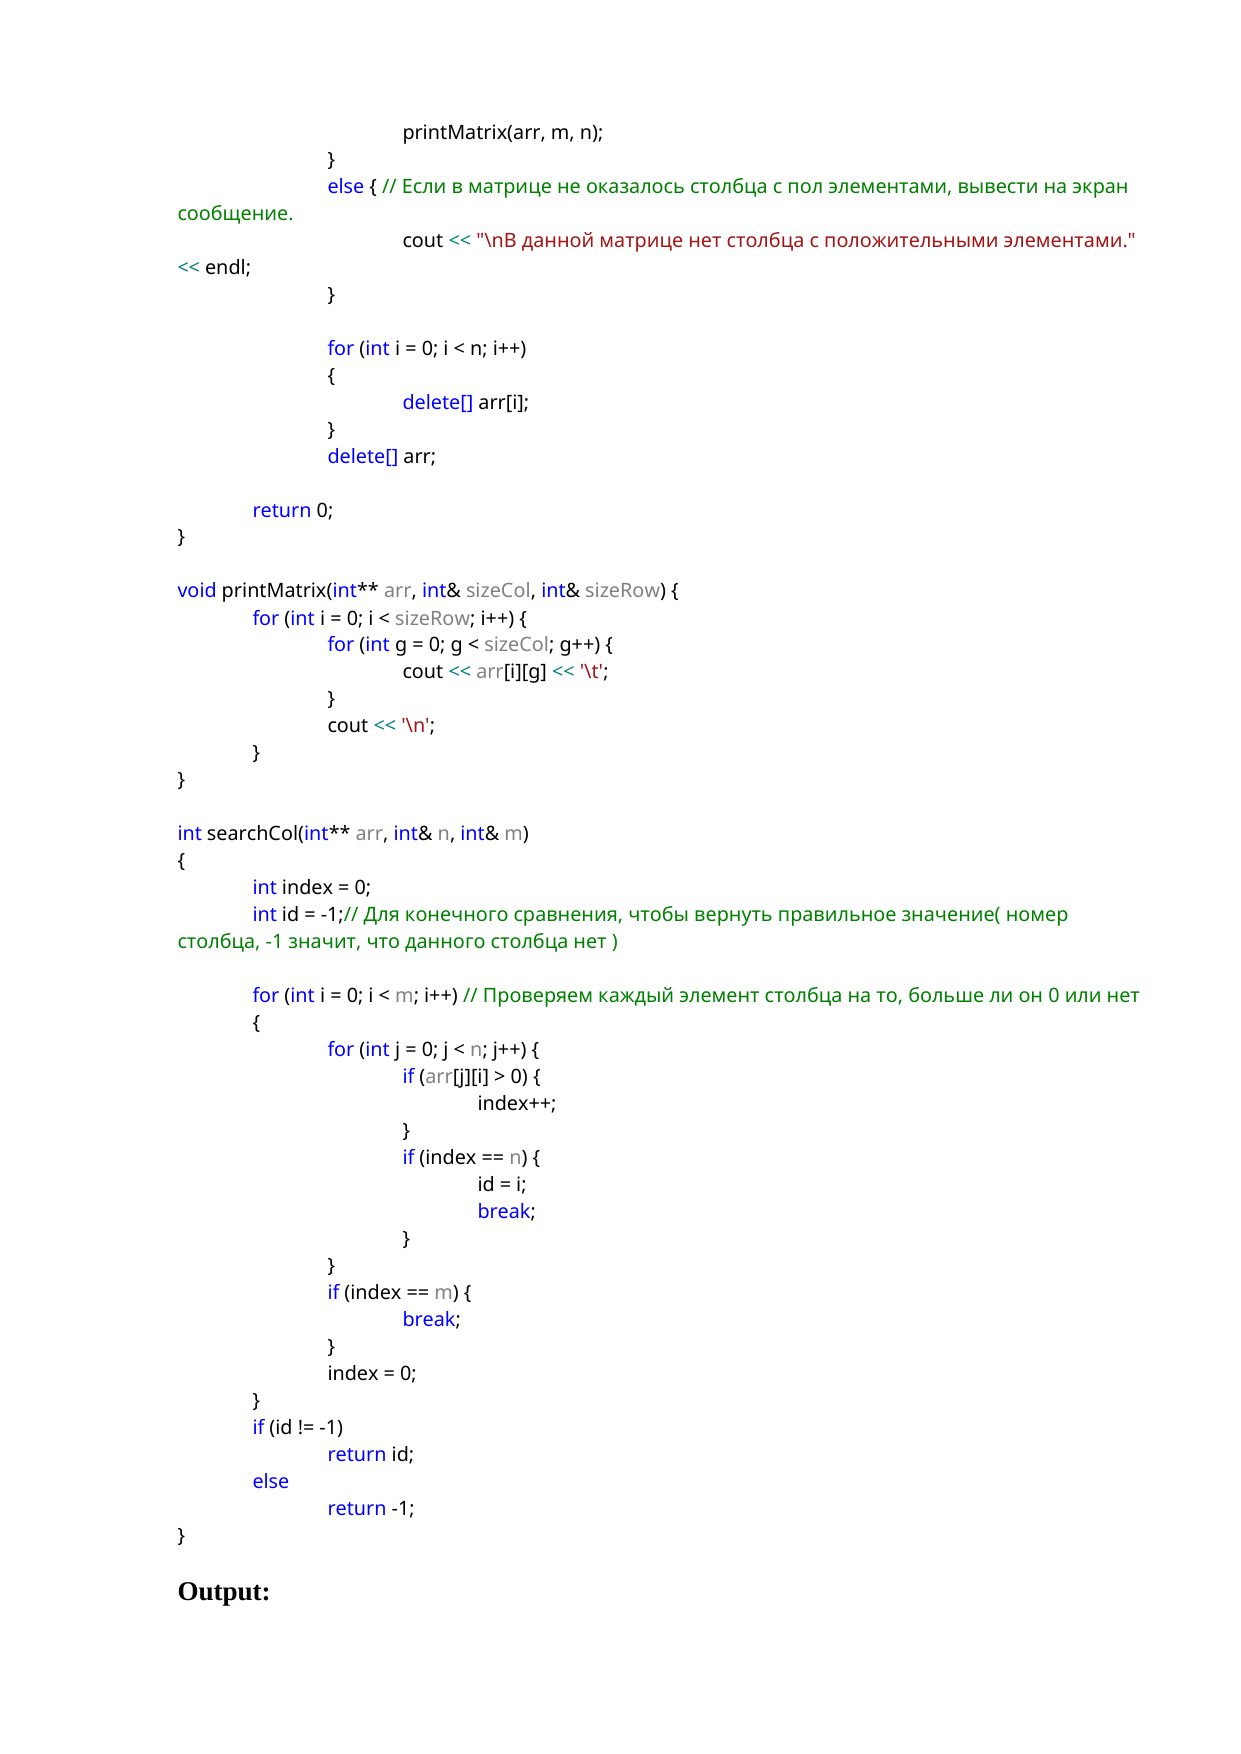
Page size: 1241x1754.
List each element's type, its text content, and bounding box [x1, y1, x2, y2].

text for (int g = 0; g < sizeCol; g++) { [177, 631, 1152, 658]
text { [177, 847, 1152, 873]
text for (int i = 0; i < m; i++) // Проверяем каждый элемент столбца на то, больше ли он 0 или нет [177, 981, 1152, 1008]
text } [177, 1386, 1152, 1413]
text break; [177, 1197, 1152, 1224]
text for (int j = 0; j < n; j++) { [177, 1035, 1152, 1062]
text void printMatrix(int** arr, int& sizeCol, int& sizeRow) { [177, 577, 1152, 604]
text { [177, 1008, 1152, 1035]
text id = i; [177, 1170, 1152, 1197]
text } [177, 145, 1152, 172]
text delete[] arr; [177, 442, 1152, 469]
text } [177, 415, 1152, 442]
text index++; [177, 1089, 1152, 1116]
text } [177, 280, 1152, 307]
text return id; [177, 1440, 1152, 1467]
text } [177, 1116, 1152, 1143]
text { [177, 361, 1152, 388]
text } [177, 1251, 1152, 1278]
text if (index == m) { [177, 1278, 1152, 1305]
text break; [177, 1305, 1152, 1332]
text if (id != -1) [177, 1413, 1152, 1440]
text else [177, 1467, 1152, 1494]
text int id = -1;// Для конечного сравнения, чтобы вернуть правильное значение( номер столбца, -1 значит, что данного столбца нет ) [177, 901, 1152, 954]
text if (arr[j][i] > 0) { [177, 1062, 1152, 1089]
text } [177, 739, 1152, 766]
text index = 0; [177, 1359, 1152, 1386]
text int index = 0; [177, 873, 1152, 901]
text cout << arr[i][g] << '\t'; [177, 658, 1152, 685]
text for (int i = 0; i < n; i++) [177, 334, 1152, 361]
text printMatrix(arr, m, n); [177, 118, 1152, 145]
text } [177, 766, 1152, 793]
text cout << '\n'; [177, 712, 1152, 739]
text } [177, 685, 1152, 712]
text else { // Если в матрице не оказалось столбца с пол элементами, вывести на экран сообщение. [177, 172, 1152, 226]
text return 0; [177, 496, 1152, 523]
text Output: [177, 1575, 1152, 1606]
text int searchCol(int** arr, int& n, int& m) [177, 819, 1152, 847]
text } [177, 523, 1152, 550]
text if (index == n) { [177, 1143, 1152, 1170]
text for (int i = 0; i < sizeRow; i++) { [177, 604, 1152, 631]
text } [177, 1332, 1152, 1359]
text return -1; [177, 1494, 1152, 1521]
text delete[] arr[i]; [177, 388, 1152, 415]
text cout << "\nВ данной матрице нет столбца с положительными элементами." << endl; [177, 226, 1152, 280]
text } [177, 1521, 1152, 1548]
text } [177, 1224, 1152, 1251]
